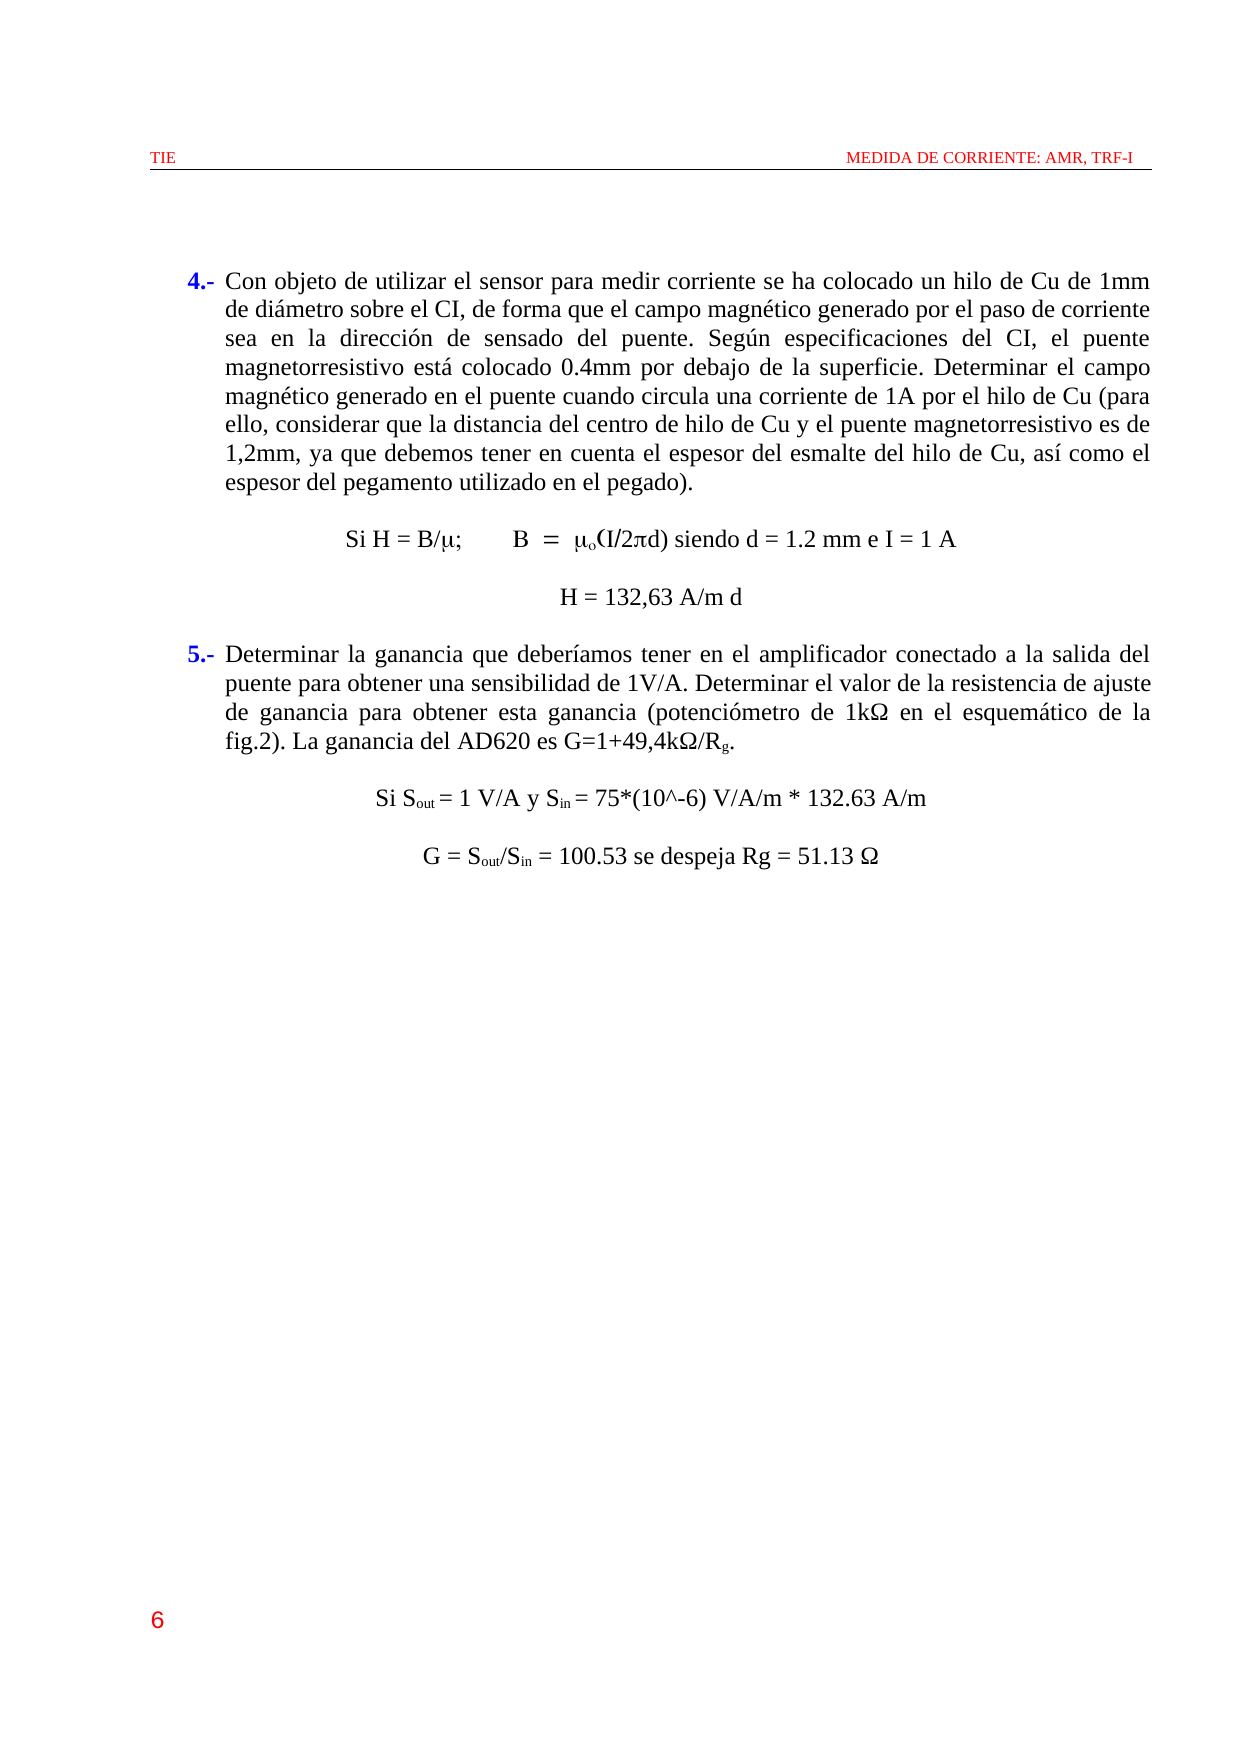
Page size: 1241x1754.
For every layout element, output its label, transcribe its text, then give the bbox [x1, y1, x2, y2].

text Si Sout = 1 V/A y Sin = 75*(10^-6) V/A/m * 132.63 A/m [150, 783, 1152, 812]
text H = 132,63 A/m d [150, 582, 1152, 611]
list Determinar la ganancia que deberíamos tener en el amplificador conectado a la salida del puente para obtener una sensibilidad de 1V/A. Determinar el valor de la resistencia de ajuste de ganancia para obtener esta ganancia (potenciómetro de 1kΩ en el esquemático de la fig.2). La ganancia del AD620 es G=1+49,4kΩ/Rg. [187, 639, 1152, 754]
text G = Sout/Sin = 100.53 se despeja Rg = 51.13 Ω [150, 841, 1152, 869]
text Si H = B/; B = o(I/2pd) siendo d = 1.2 mm e I = 1 A [150, 524, 1152, 553]
list Con objeto de utilizar el sensor para medir corriente se ha colocado un hilo de Cu de 1mm de diámetro sobre el CI, de forma que el campo magnético generado por el paso de corriente sea en la dirección de sensado del puente. Según especificaciones del CI, el puente magnetorresistivo está colocado 0.4mm por debajo de la superficie. Determinar el campo magnético generado en el puente cuando circula una corriente de 1A por el hilo de Cu (para ello, considerar que la distancia del centro de hilo de Cu y el puente magnetorresistivo es de 1,2mm, ya que debemos tener en cuenta el espesor del esmalte del hilo de Cu, así como el espesor del pegamento utilizado en el pegado). [187, 266, 1152, 496]
